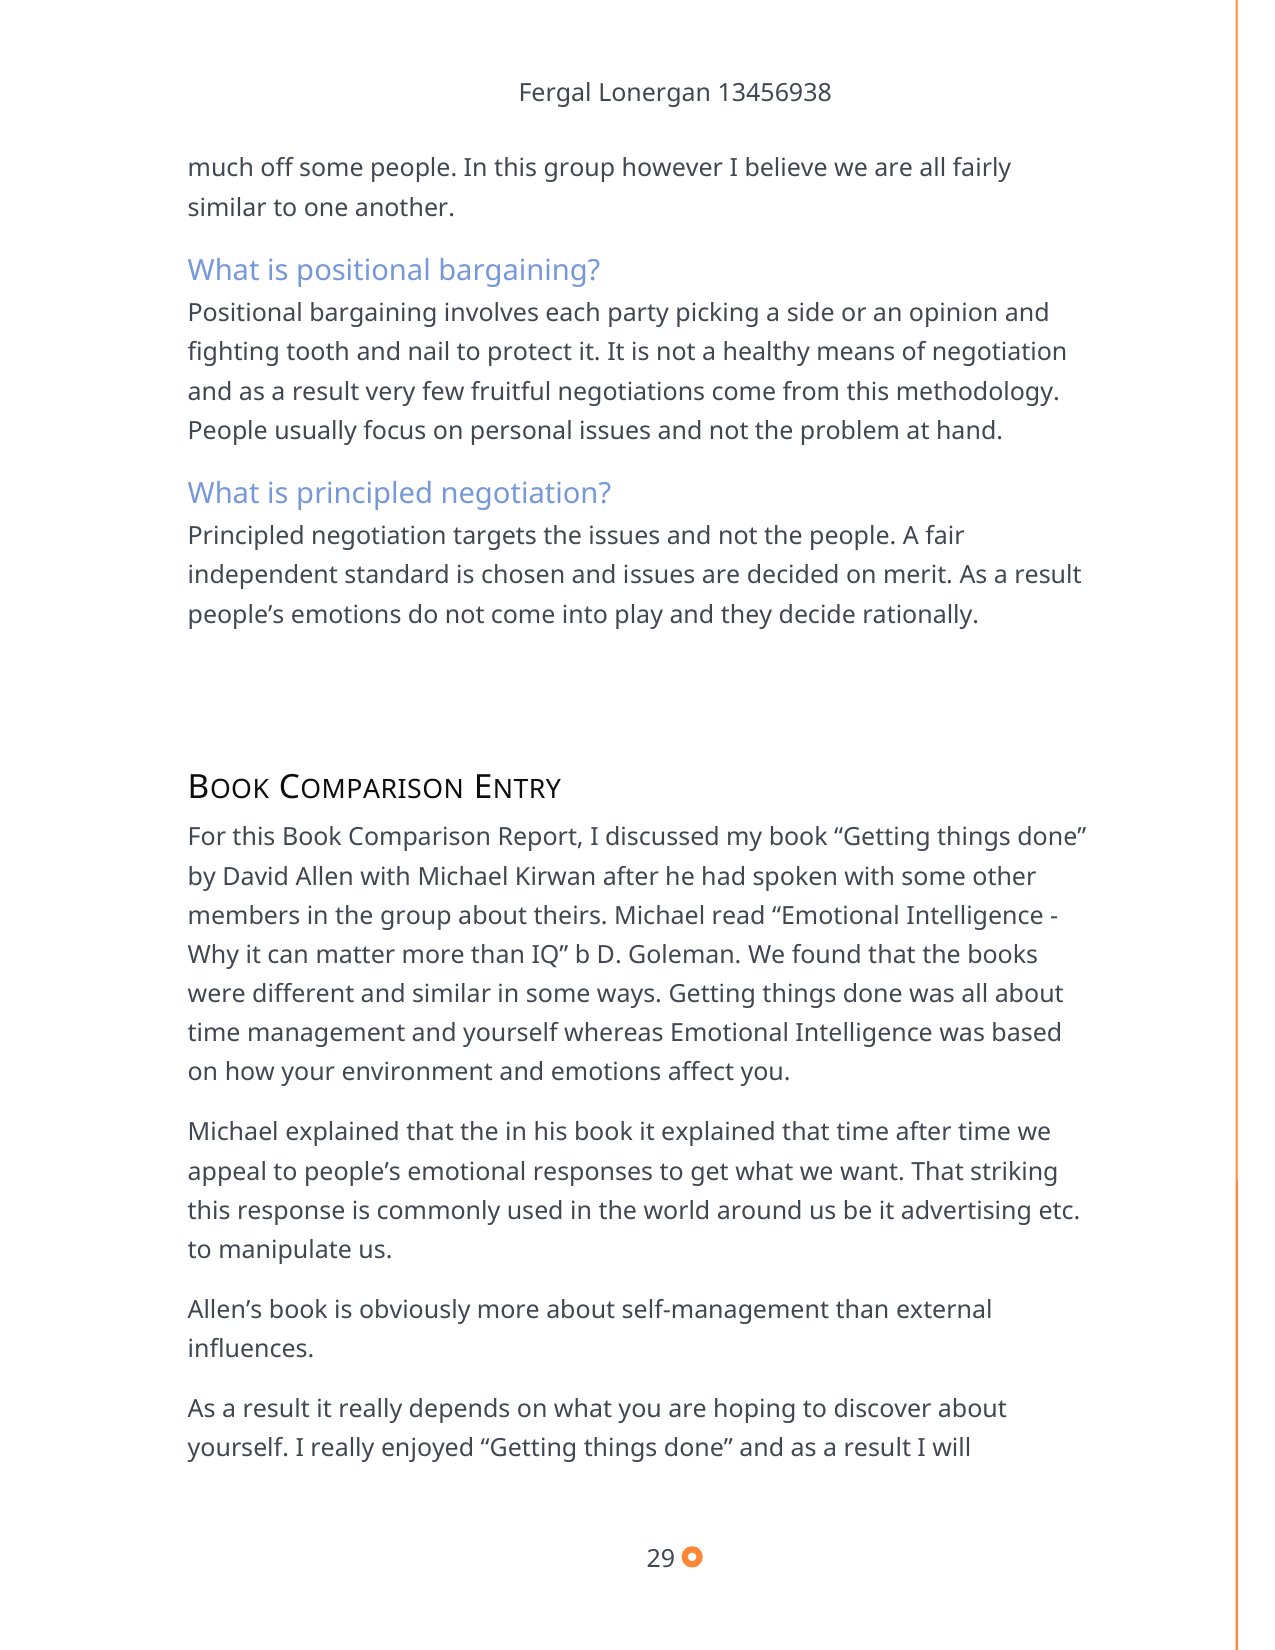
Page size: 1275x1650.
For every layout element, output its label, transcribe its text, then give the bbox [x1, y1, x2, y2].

text Principled negotiation targets the issues and not the people. A fair independent standard is chosen and issues are decided on merit. As a result people’s emotions do not come into play and they decide rationally. [187, 518, 1087, 630]
subtitle What is positional bargaining? [187, 249, 1087, 289]
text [187, 1391, 1087, 1464]
text Michael explained that the in his book it explained that time after time we appeal to people’s emotional responses to get what we want. That striking this response is commonly used in the world around us be it advertising etc. to manipulate us. [187, 1114, 1087, 1266]
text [187, 150, 1087, 223]
subtitle What is principled negotiation? [187, 472, 1087, 512]
text Positional bargaining involves each party picking a side or an opinion and fighting tooth and nail to protect it. It is not a healthy means of negotiation and as a result very few fruitful negotiations come from this methodology. People usually focus on personal issues and not the problem at hand. [187, 295, 1087, 446]
text Allen’s book is obviously more about self-management than external influences. [187, 1291, 1087, 1365]
subtitle Book Comparison Entry [187, 763, 1087, 808]
text For this Book Comparison Report, I discussed my book “Getting things done” by David Allen with Michael Kirwan after he had spoken with some other members in the group about theirs. Michael read “Emotional Intelligence - Why it can matter more than IQ” b D. Goleman. We found that the books were different and similar in some ways. Getting things done was all about time management and yourself whereas Emotional Intelligence was based on how your environment and emotions affect you. [187, 819, 1087, 1088]
